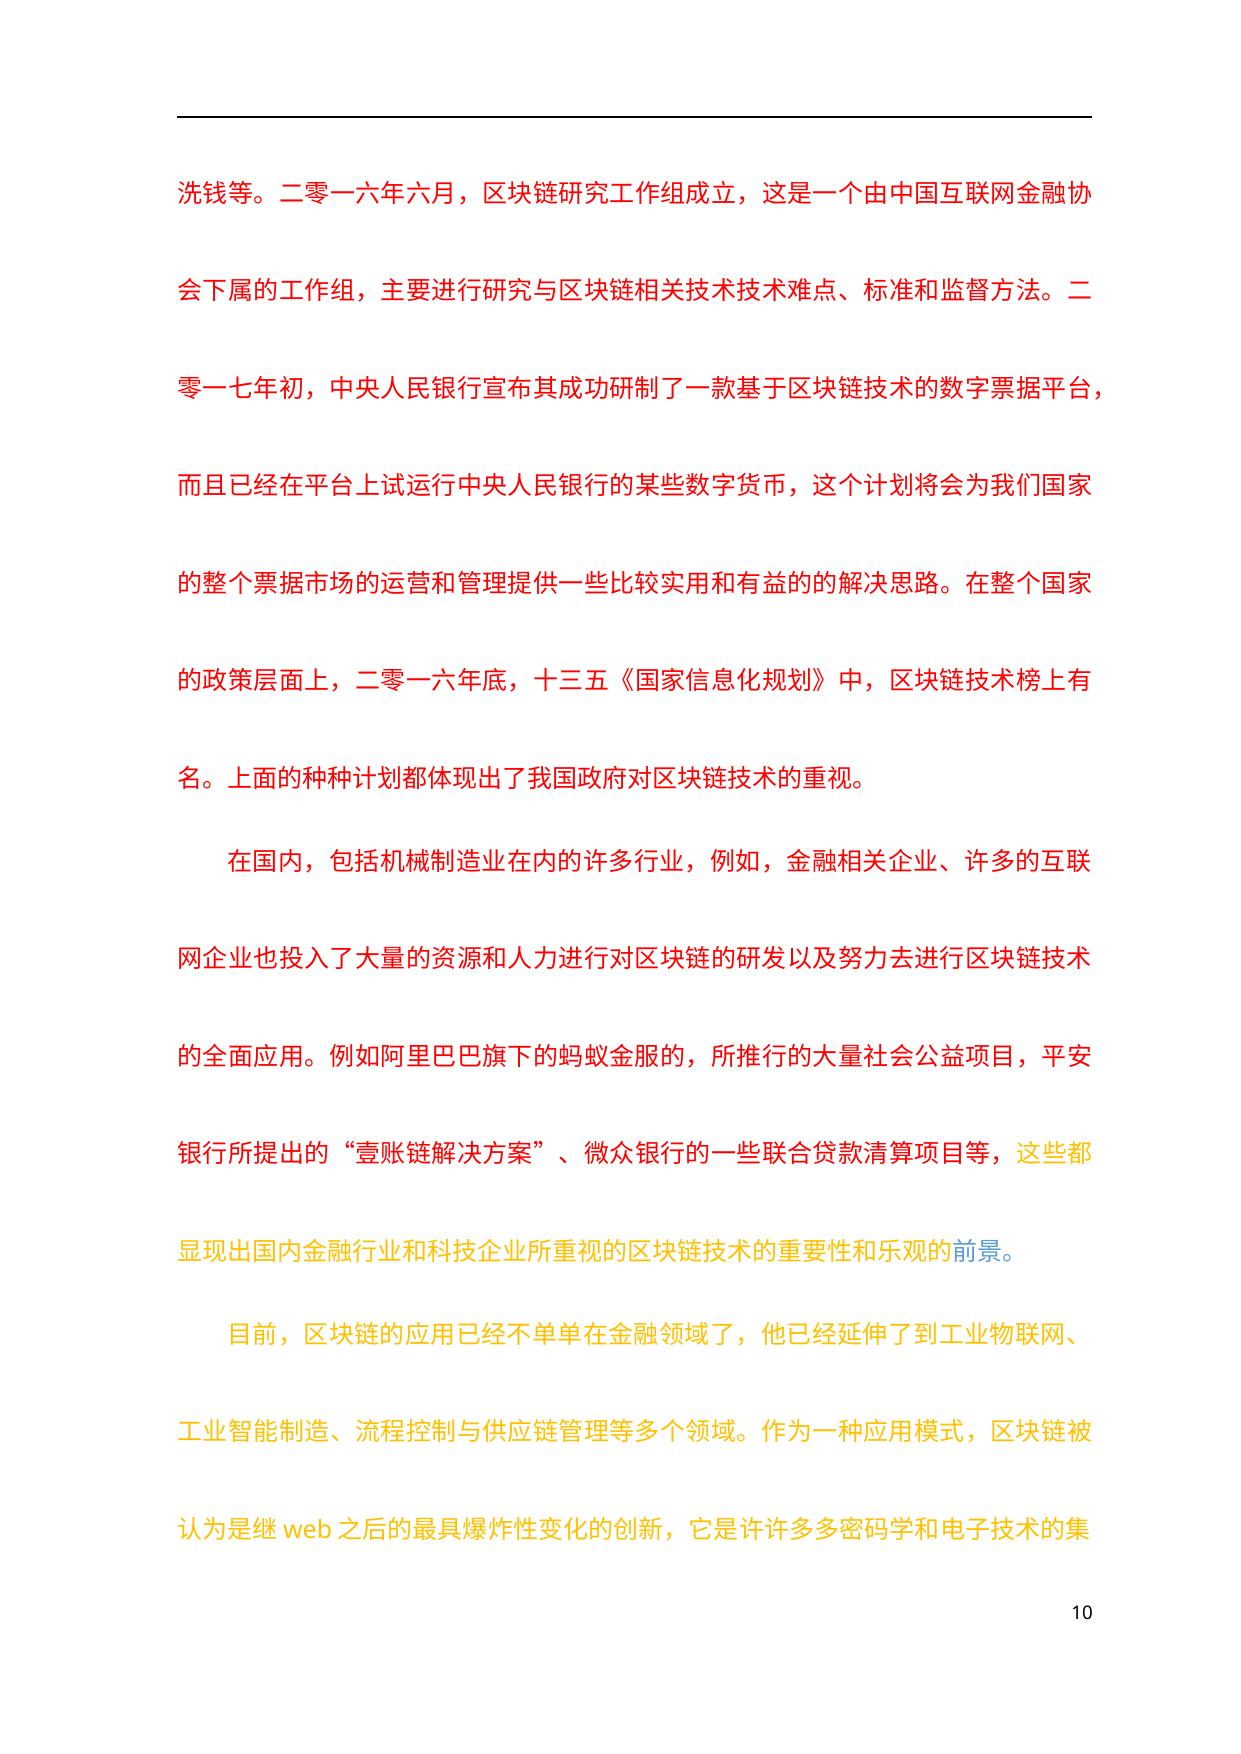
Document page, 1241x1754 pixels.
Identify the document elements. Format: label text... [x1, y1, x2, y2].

text 在国内，包括机械制造业在内的许多行业，例如，金融相关企业、许多的互联网企业也投入了大量的资源和人力进行对区块链的研发以及努力去进行区块链技术的全面应用。例如阿里巴巴旗下的蚂蚁金服的，所推行的大量社会公益项目，平安银行所提出的“壹账链解决方案”、微众银行的一些联合贷款清算项目等，这些都显现出国内金融行业和科技企业所重视的区块链技术的重要性和乐观的前景。 [177, 827, 1092, 1282]
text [177, 159, 1092, 809]
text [177, 1300, 1092, 1560]
